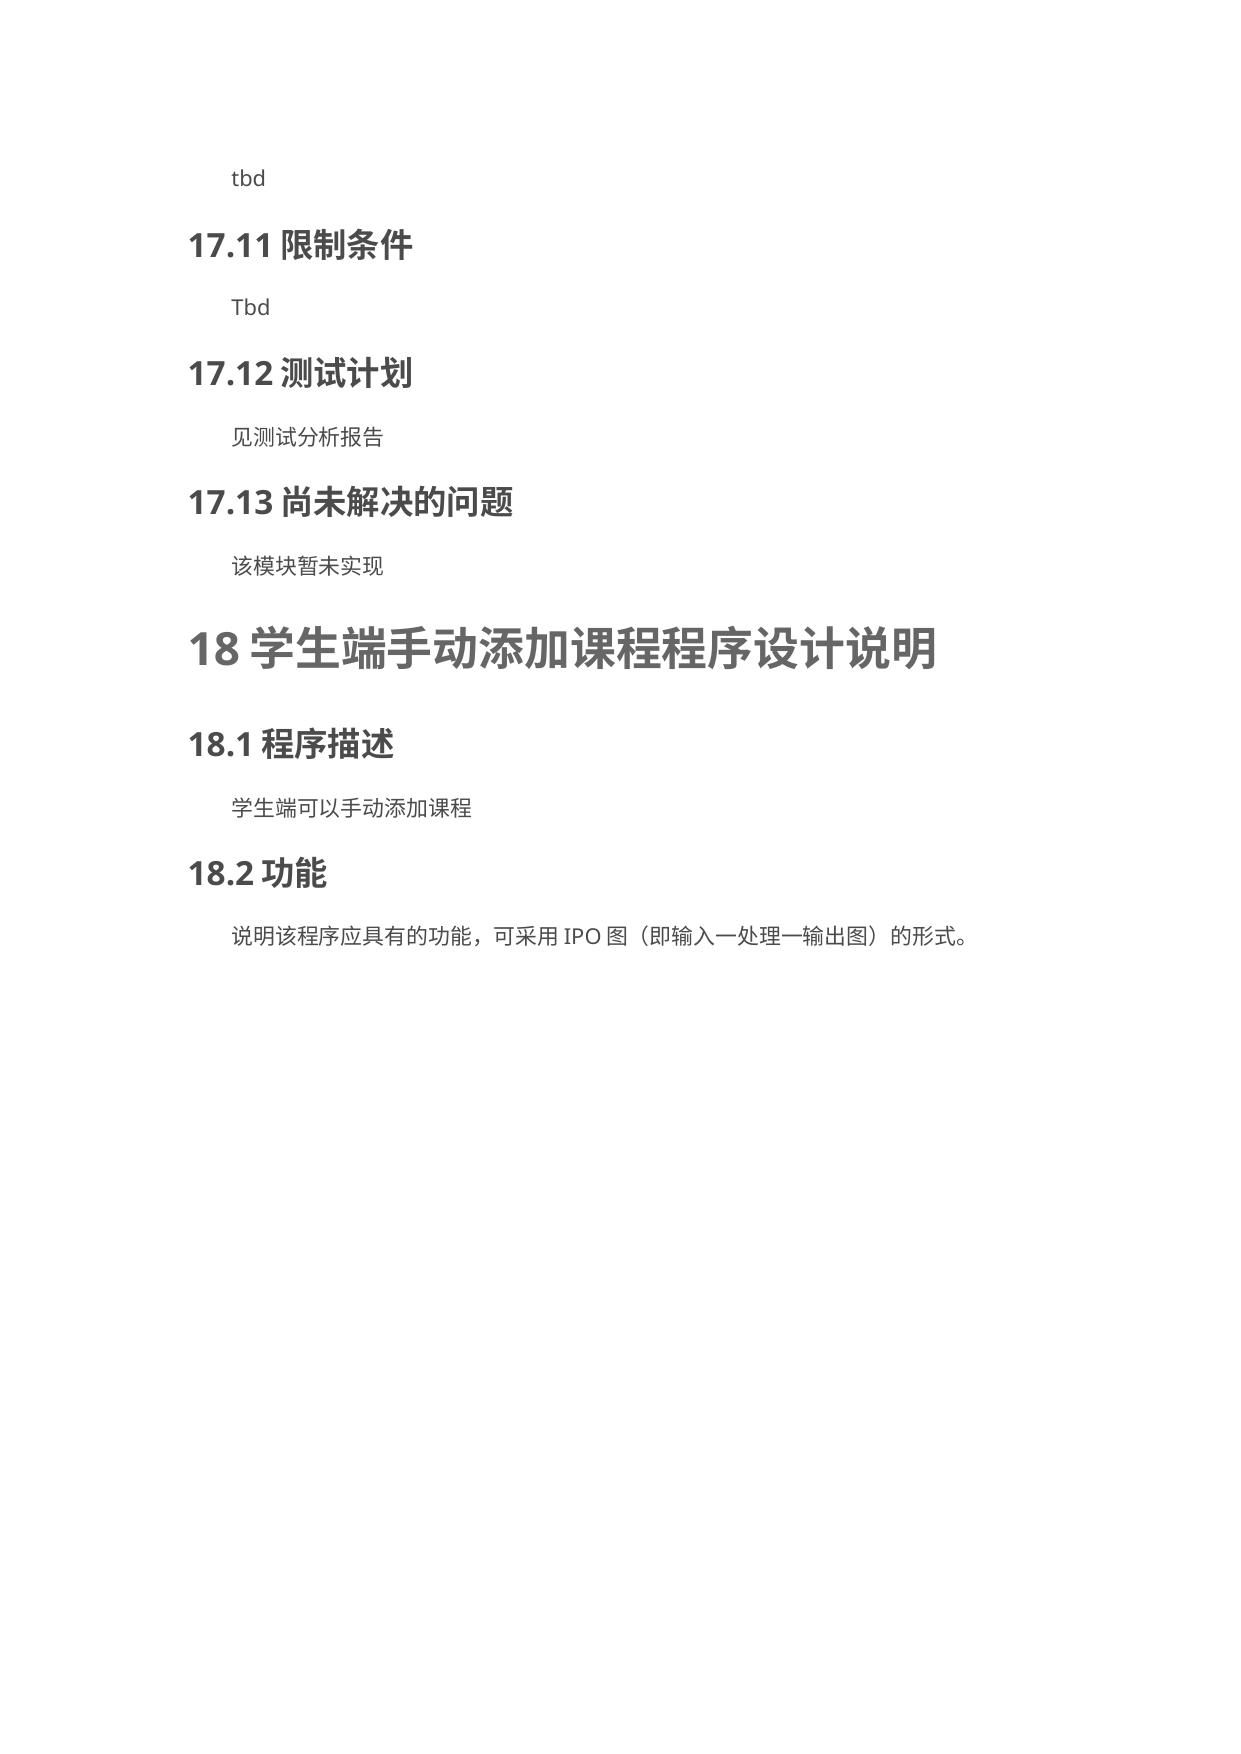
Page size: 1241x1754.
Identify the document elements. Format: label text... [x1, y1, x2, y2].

text 学生端可以手动添加课程 [187, 790, 1053, 823]
text Tbd [187, 291, 1053, 323]
text 18学生端手动添加课程程序设计说明 [187, 596, 1053, 694]
text 说明该程序应具有的功能，可采用IPO图（即输入一处理一输出图）的形式。 [187, 919, 1053, 951]
text 17.13尚未解决的问题 [187, 468, 1053, 533]
text 17.12测试计划 [187, 339, 1053, 404]
text 17.11限制条件 [187, 210, 1053, 275]
text 18.2功能 [187, 838, 1053, 903]
text 该模块暂未实现 [187, 548, 1053, 581]
text 见测试分析报告 [187, 419, 1053, 452]
text tbd [231, 162, 1053, 194]
text 18.1程序描述 [187, 709, 1053, 774]
